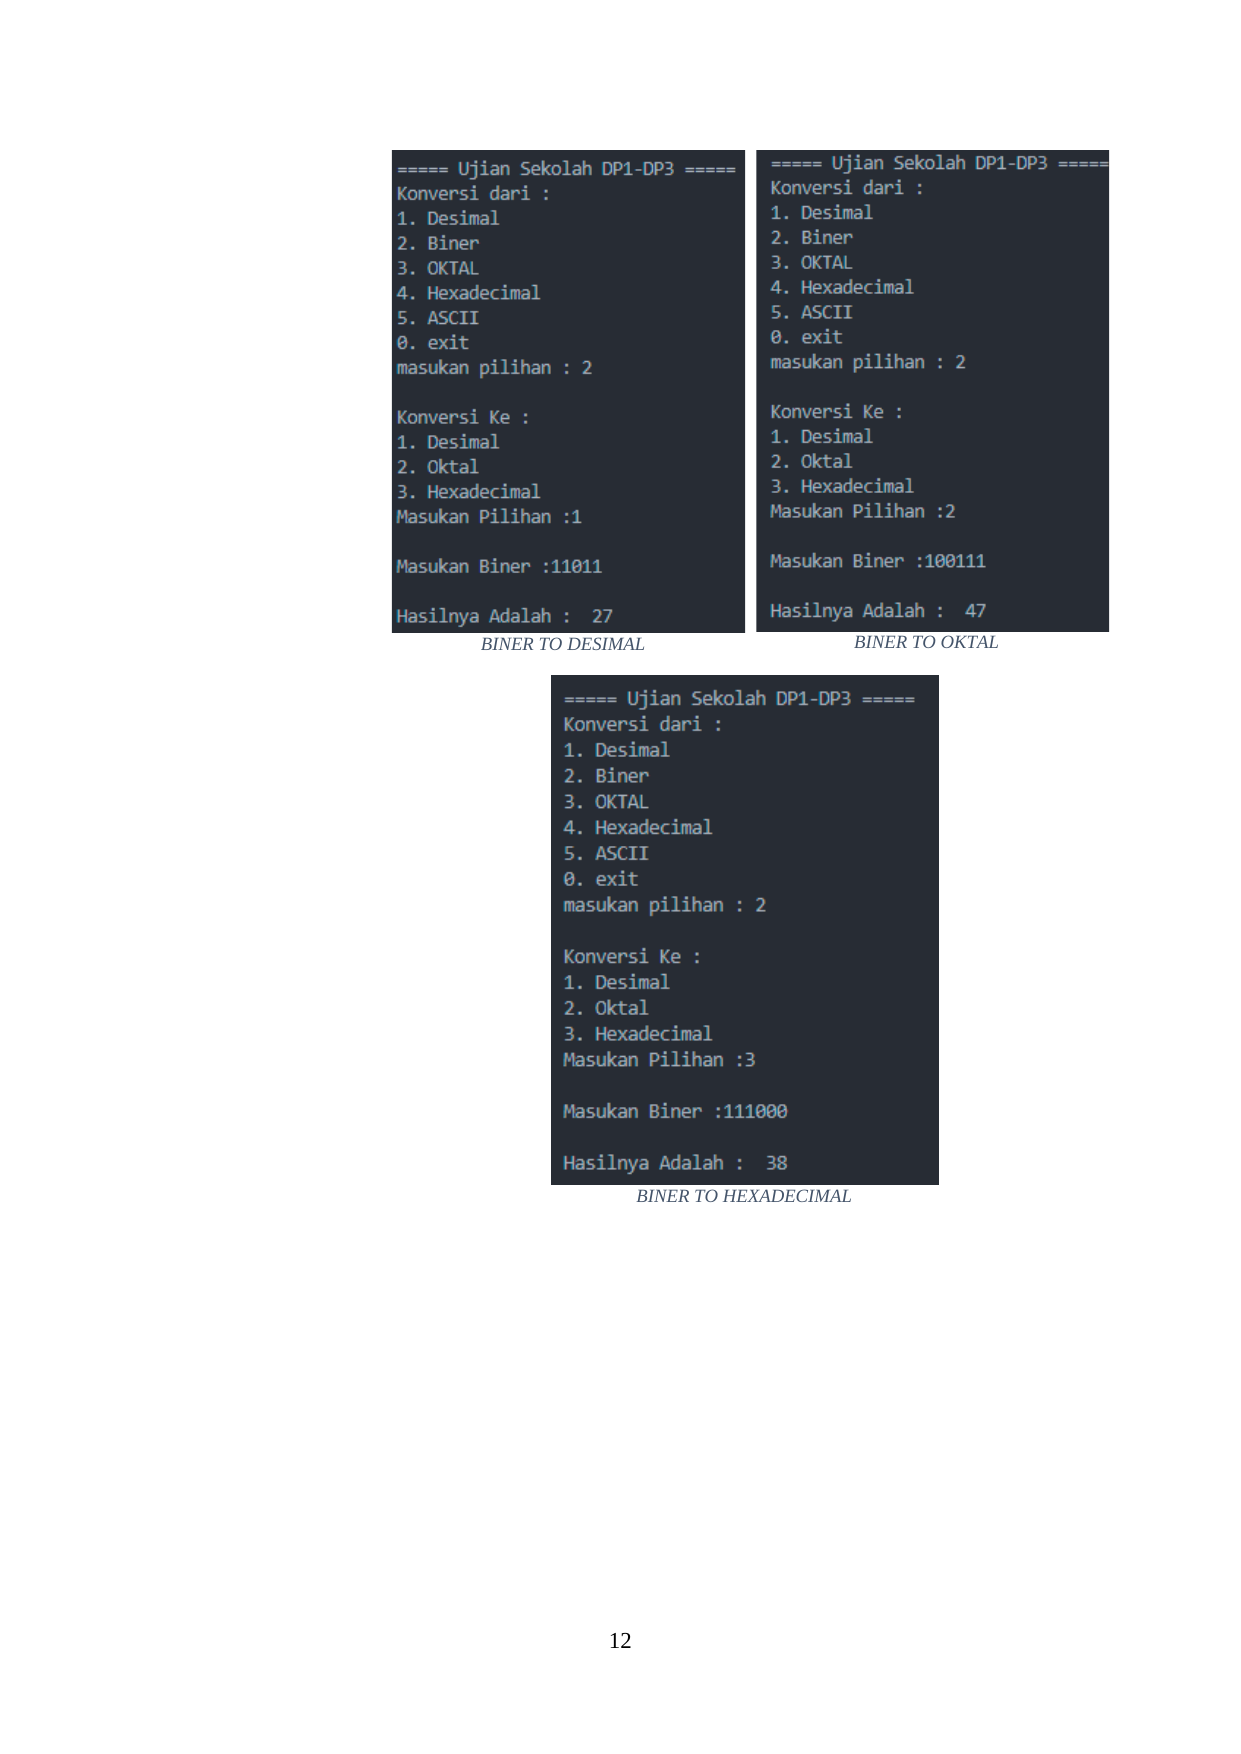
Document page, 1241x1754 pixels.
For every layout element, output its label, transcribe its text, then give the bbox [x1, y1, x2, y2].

picture [756, 150, 1110, 632]
table_cell BINER TO HEXADECIMAL [381, 675, 1109, 1227]
picture [391, 150, 746, 633]
table_header BINER TO DESIMAL [381, 150, 745, 675]
table_header BINER TO OKTAL [745, 150, 1109, 675]
picture [551, 675, 939, 1185]
